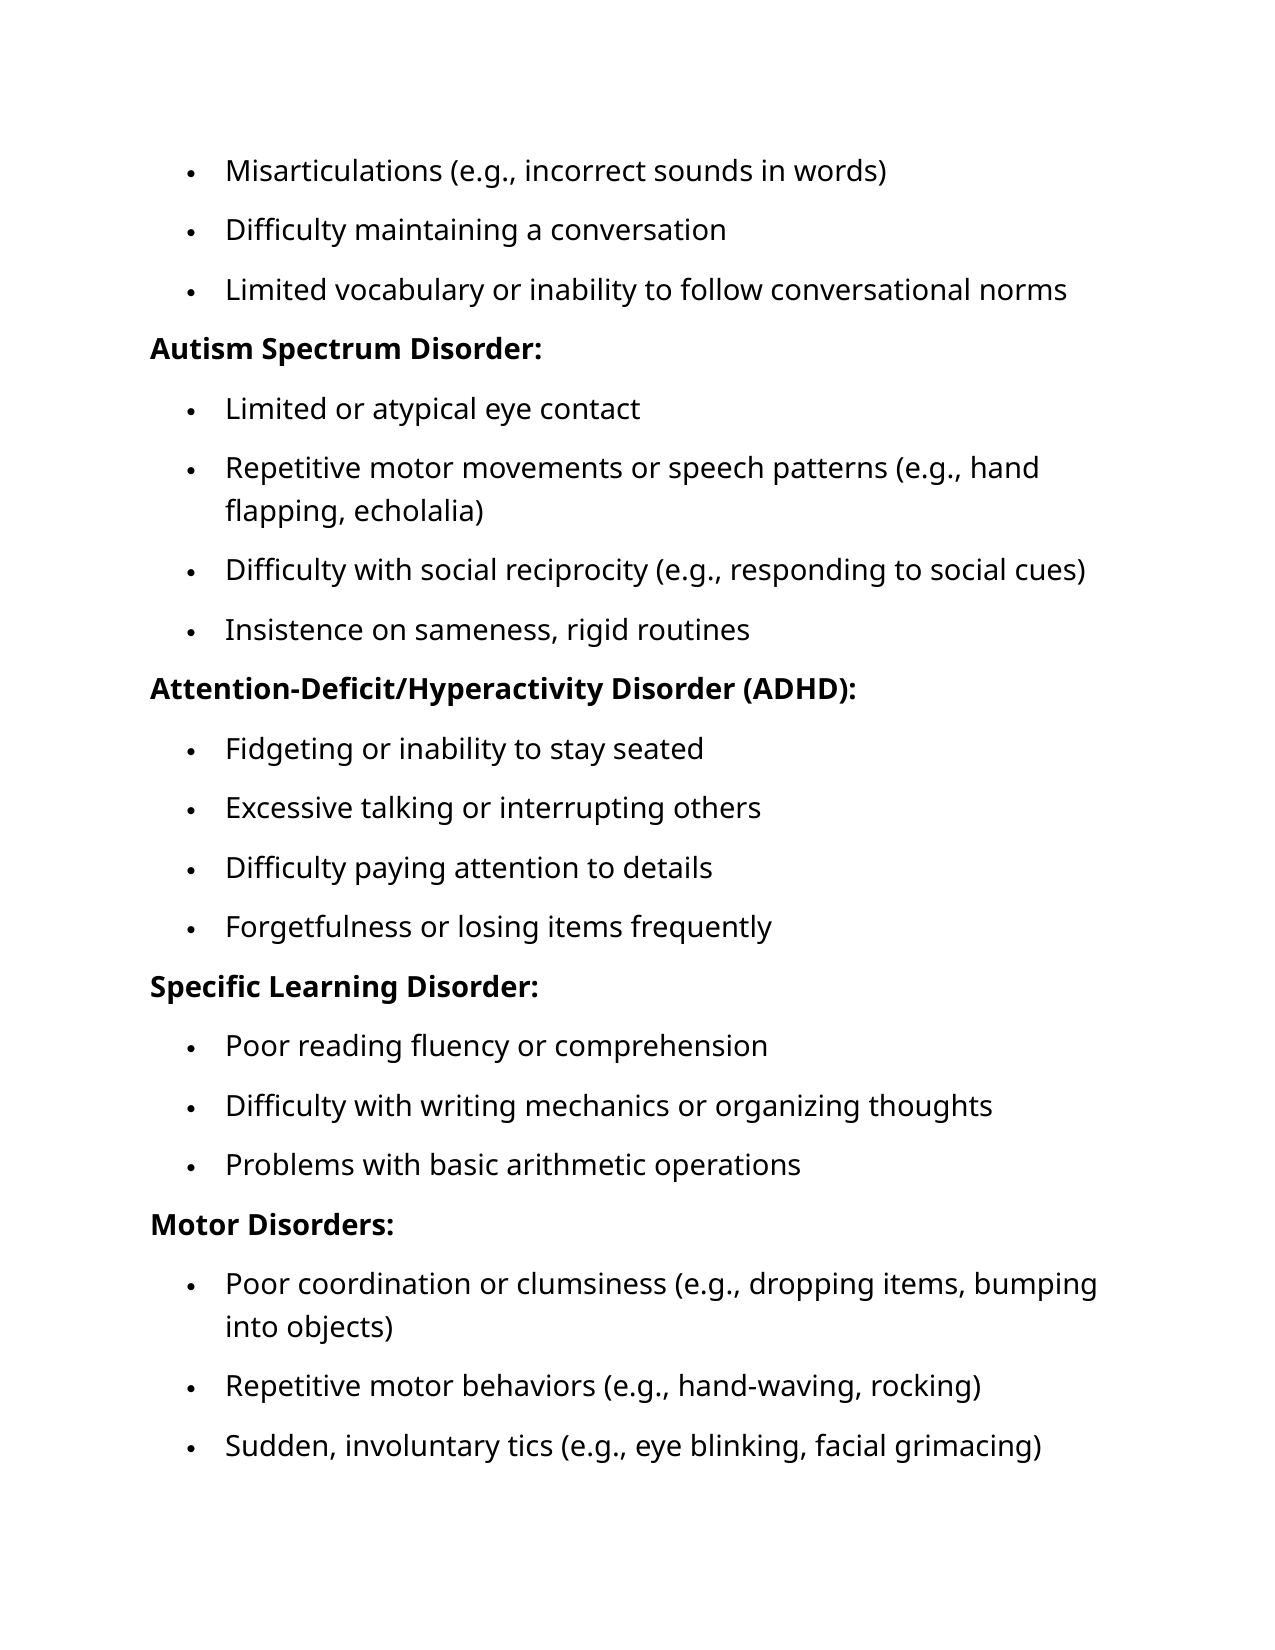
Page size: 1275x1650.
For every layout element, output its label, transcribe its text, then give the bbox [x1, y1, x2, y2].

list Limited or atypical eye contact [187, 388, 1125, 428]
text Motor Disorders: [150, 1204, 1125, 1244]
list Difficulty paying attention to details [187, 847, 1125, 887]
list Difficulty maintaining a conversation [187, 209, 1125, 249]
list Misarticulations (e.g., incorrect sounds in words) [187, 150, 1125, 190]
list Sudden, involuntary tics (e.g., eye blinking, facial grimacing) [187, 1425, 1125, 1465]
list Repetitive motor behaviors (e.g., hand-waving, rocking) [187, 1366, 1125, 1405]
list Problems with basic arithmetic operations [187, 1144, 1125, 1184]
list Forgetfulness or losing items frequently [187, 907, 1125, 946]
list Insistence on sameness, rigid routines [187, 609, 1125, 649]
text Autism Spectrum Disorder: [150, 328, 1125, 368]
list Fidgeting or inability to stay seated [187, 728, 1125, 768]
text Specific Learning Disorder: [150, 966, 1125, 1006]
list Poor coordination or clumsiness (e.g., dropping items, bumping into objects) [187, 1263, 1125, 1346]
text Attention-Deficit/Hyperactivity Disorder (ADHD): [150, 669, 1125, 708]
list Limited vocabulary or inability to follow conversational norms [187, 269, 1125, 309]
list Difficulty with writing mechanics or organizing thoughts [187, 1085, 1125, 1125]
list Repetitive motor movements or speech patterns (e.g., hand flapping, echolalia) [187, 447, 1125, 530]
list Excessive talking or interrupting others [187, 788, 1125, 827]
list Difficulty with social reciprocity (e.g., responding to social cues) [187, 550, 1125, 589]
list Poor reading fluency or comprehension [187, 1026, 1125, 1065]
